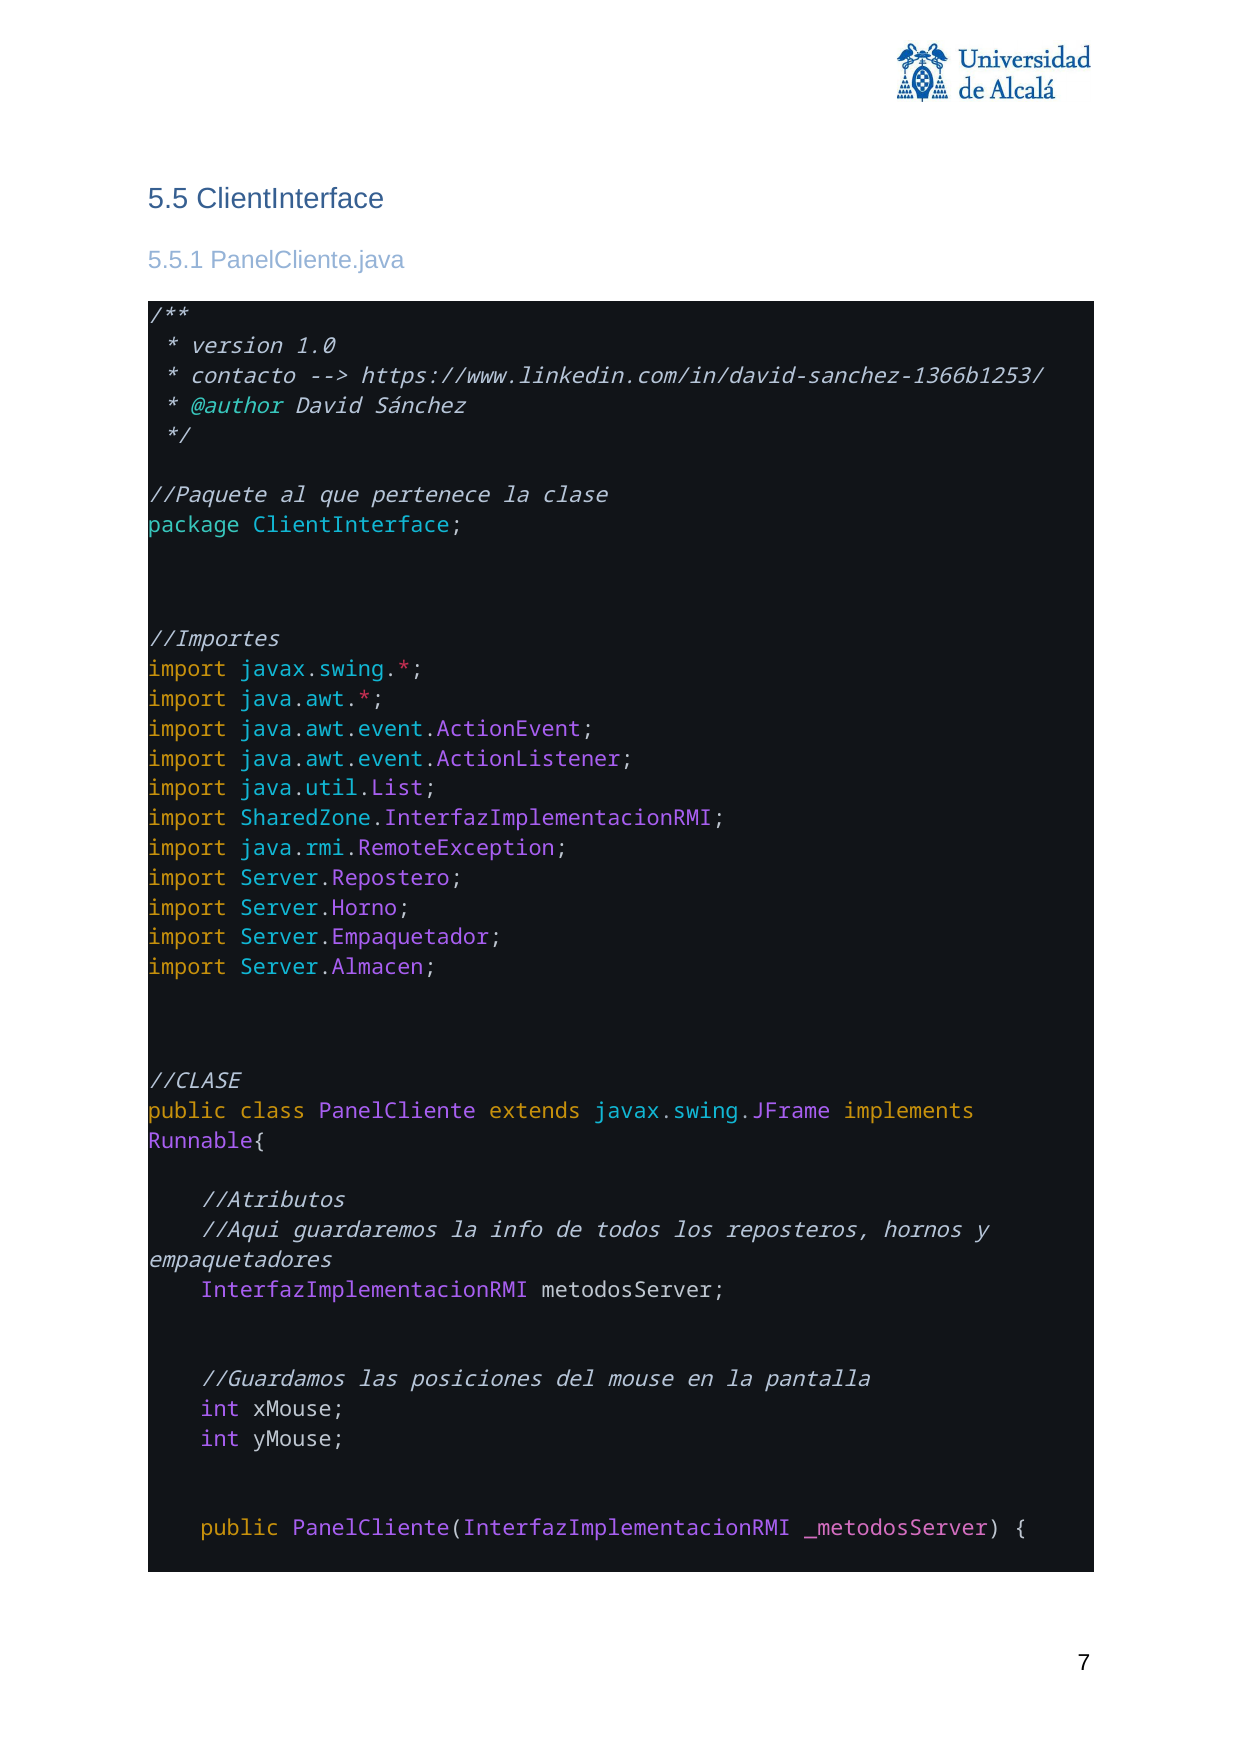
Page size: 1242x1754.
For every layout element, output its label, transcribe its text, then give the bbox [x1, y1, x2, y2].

text /** [148, 301, 1094, 330]
text import Server.Horno; [148, 891, 1094, 921]
text import SharedZone.InterfazImplementacionRMI; [148, 802, 1094, 832]
text public class PanelCliente extends javax.swing.JFrame implements Runnable{ [148, 1095, 1094, 1155]
text import Server.Almacen; [148, 951, 1094, 981]
text import java.util.List; [148, 772, 1094, 802]
text import java.awt.event.ActionListener; [148, 742, 1094, 772]
text int xMouse; [148, 1393, 1094, 1423]
text package ClientInterface; [148, 509, 1094, 539]
text */ [148, 420, 1094, 449]
text public PanelCliente(InterfazImplementacionRMI _metodosServer) { [148, 1512, 1094, 1542]
text import Server.Repostero; [148, 862, 1094, 891]
text import javax.swing.*; [148, 653, 1094, 683]
text import Server.Empaquetador; [148, 921, 1094, 951]
text import java.awt.event.ActionEvent; [148, 713, 1094, 742]
text import java.rmi.RemoteException; [148, 832, 1094, 862]
subtitle 5.5.1 PanelCliente.java [148, 245, 1094, 274]
text * contacto --> https://www.linkedin.com/in/david-sanchez-1366b1253/ [148, 360, 1094, 390]
text int yMouse; [148, 1423, 1094, 1453]
text * version 1.0 [148, 330, 1094, 360]
subtitle 5.5 ClientInterface [148, 181, 1094, 215]
text * @author David Sánchez [148, 390, 1094, 420]
text //Aqui guardaremos la info de todos los reposteros, hornos y empaquetadores [148, 1214, 1094, 1274]
text //CLASE [148, 1065, 1094, 1095]
text //Guardamos las posiciones del mouse en la pantalla [148, 1363, 1094, 1393]
picture [896, 40, 1091, 102]
text //Atributos [148, 1184, 1094, 1214]
text //Paquete al que pertenece la clase [148, 479, 1094, 509]
text //Importes [148, 623, 1094, 653]
text import java.awt.*; [148, 683, 1094, 713]
text InterfazImplementacionRMI metodosServer; [148, 1274, 1094, 1304]
